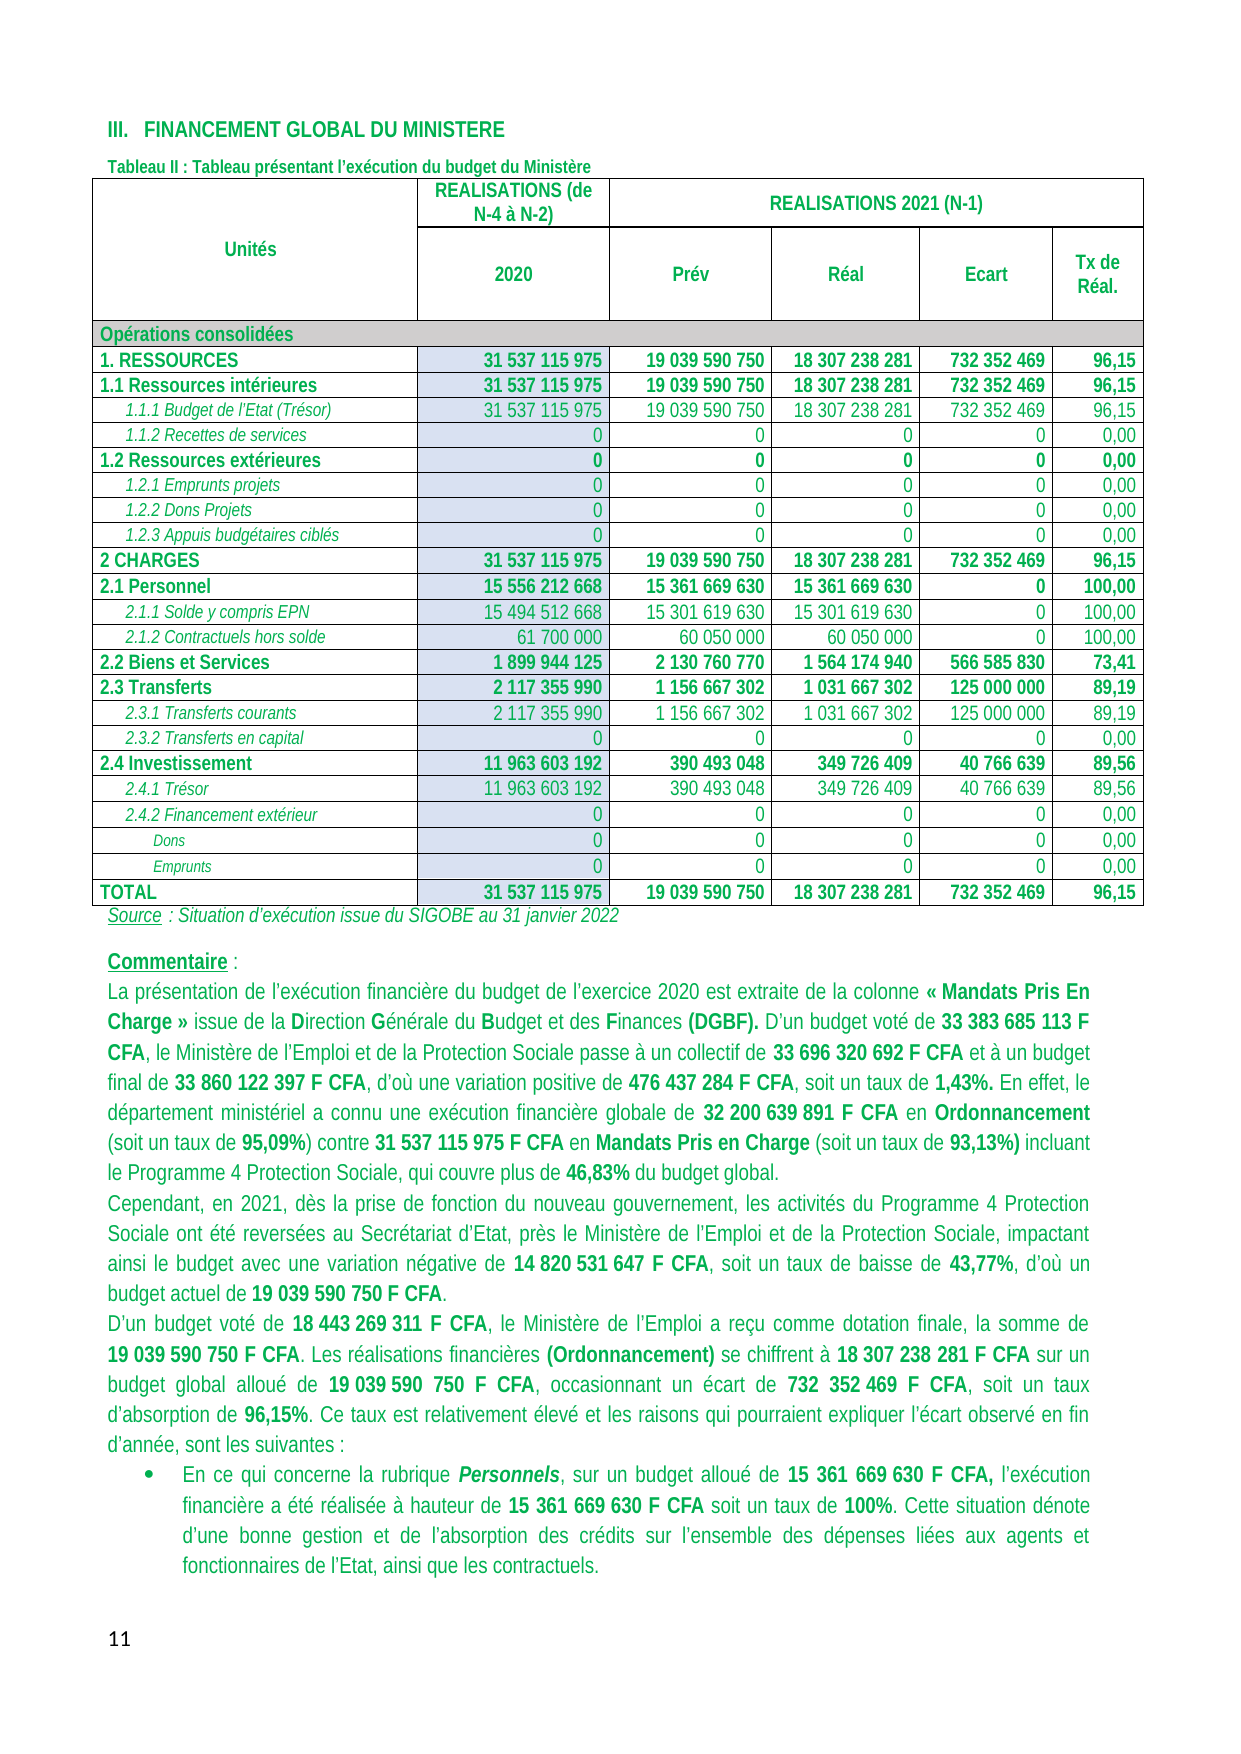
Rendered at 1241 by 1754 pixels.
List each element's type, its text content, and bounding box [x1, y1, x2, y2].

table_cell 11 963 603 192 [418, 751, 609, 775]
table_cell 0,00 [1053, 726, 1143, 750]
table_cell Ecart [920, 228, 1052, 320]
table_cell 100,00 [1053, 574, 1143, 599]
subtitle III. FINANCEMENT GLOBAL DU MINISTERE [107, 116, 1090, 143]
table_cell 60 050 000 [610, 625, 771, 649]
table_cell 0,00 [1053, 828, 1143, 853]
table_cell 2.1.2 Contractuels hors solde [93, 625, 417, 649]
table_cell 96,15 [1053, 373, 1143, 397]
table_cell 89,19 [1053, 701, 1143, 725]
table_cell 0,00 [1053, 448, 1143, 472]
table_cell 0 [920, 625, 1052, 649]
table_cell 0 [920, 473, 1052, 497]
table_cell 0 [920, 523, 1052, 547]
table_cell 100,00 [1053, 625, 1143, 649]
table_cell 60 050 000 [772, 625, 919, 649]
table_cell 1. RESSOURCES [93, 347, 417, 372]
table_cell 0 [418, 828, 609, 853]
table_cell 0 [772, 423, 919, 447]
table_cell 349 726 409 [772, 776, 919, 801]
table_cell 1.2.1 Emprunts projets [93, 473, 417, 497]
table_cell 0,00 [1053, 802, 1143, 827]
table_cell 31 537 115 975 [418, 398, 609, 422]
table_cell 0 [610, 523, 771, 547]
table_cell 0 [418, 498, 609, 522]
table_cell 566 585 830 [920, 650, 1052, 674]
table_cell 19 039 590 750 [610, 347, 771, 372]
table_cell 0 [772, 448, 919, 472]
table_cell 0 [418, 423, 609, 447]
table_cell 1.1.1 Budget de l’Etat (Trésor) [93, 398, 417, 422]
table_cell 31 537 115 975 [418, 880, 609, 904]
table_cell Emprunts [93, 854, 417, 878]
table_cell 15 301 619 630 [772, 600, 919, 624]
table_cell 0 [418, 473, 609, 497]
table_cell 1.1 Ressources intérieures [93, 373, 417, 397]
table_cell 2.2 Biens et Services [93, 650, 417, 674]
table_cell 2.4.1 Trésor [93, 776, 417, 801]
table_cell 2020 [418, 228, 609, 320]
table_cell 0 [772, 802, 919, 827]
table_cell 0 [418, 726, 609, 750]
table_cell 89,19 [1053, 675, 1143, 700]
table_cell 732 352 469 [920, 548, 1052, 573]
table_cell 0 [772, 498, 919, 522]
table_cell 1 156 667 302 [610, 675, 771, 700]
table_cell 15 301 619 630 [610, 600, 771, 624]
table_cell 19 039 590 750 [610, 548, 771, 573]
table_cell 732 352 469 [920, 347, 1052, 372]
table_cell 0,00 [1053, 423, 1143, 447]
text Tableau II : Tableau présentant l’exécution du budget du Ministère [107, 156, 1090, 177]
table_cell 15 556 212 668 [418, 574, 609, 599]
table_cell 18 307 238 281 [772, 373, 919, 397]
table_cell 732 352 469 [920, 398, 1052, 422]
table_cell 18 307 238 281 [772, 880, 919, 904]
table_cell 1.2.3 Appuis budgétaires ciblés [93, 523, 417, 547]
table_cell 31 537 115 975 [418, 373, 609, 397]
table_cell 19 039 590 750 [610, 880, 771, 904]
table_cell 2 117 355 990 [418, 675, 609, 700]
table_cell 0 [610, 423, 771, 447]
table_cell 0 [418, 802, 609, 827]
table_cell 18 307 238 281 [772, 347, 919, 372]
table_cell 0,00 [1053, 473, 1143, 497]
table_cell 73,41 [1053, 650, 1143, 674]
table_cell 0 [920, 600, 1052, 624]
table_cell 1.2 Ressources extérieures [93, 448, 417, 472]
table_cell 0 [920, 828, 1052, 853]
table_cell 0 [920, 448, 1052, 472]
table_cell 19 039 590 750 [610, 398, 771, 422]
text D’un budget voté de 18 443 269 311 F CFA, le Ministère de l’Emploi a reçu comme dotation finale, la somme de 19 039 590 750 F CFA. Les réalisations financières (Ordonnancement) se chiffrent à 18 307 238 281 F CFA sur un budget global alloué de 19 039 590 750 F CFA, occasionnant un écart de 732 352 469 F CFA, soit un taux d’absorption de 96,15%. Ce taux est relativement élevé et les raisons qui pourraient expliquer l’écart observé en fin d’année, sont les suivantes : [107, 1310, 1090, 1458]
table_cell 2.3.1 Transferts courants [93, 701, 417, 725]
table_cell 2 130 760 770 [610, 650, 771, 674]
table_cell 2 117 355 990 [418, 701, 609, 725]
table_cell 0 [772, 473, 919, 497]
table_cell 0 [920, 423, 1052, 447]
table_cell 2.4 Investissement [93, 751, 417, 775]
table_cell 11 963 603 192 [418, 776, 609, 801]
table_cell 40 766 639 [920, 751, 1052, 775]
table_cell 0 [418, 854, 609, 878]
table_header REALISATIONS 2021 (N-1) [610, 179, 1143, 226]
table_cell 0 [920, 726, 1052, 750]
text Source : Situation d’exécution issue du SIGOBE au 31 janvier 2022 [107, 906, 1090, 927]
table_cell 2.3 Transferts [93, 675, 417, 700]
table_cell Réal [772, 228, 919, 320]
table_header Unités [93, 179, 417, 320]
table_cell 0 [920, 574, 1052, 599]
table_header REALISATIONS (de N-4 à N-2) [418, 179, 609, 226]
table_cell 1 031 667 302 [772, 701, 919, 725]
table_cell 89,56 [1053, 776, 1143, 801]
table_cell 15 361 669 630 [772, 574, 919, 599]
table_cell 18 307 238 281 [772, 398, 919, 422]
table_cell 96,15 [1053, 398, 1143, 422]
text Cependant, en 2021, dès la prise de fonction du nouveau gouvernement, les activités du Programme 4 Protection Sociale ont été reversées au Secrétariat d’Etat, près le Ministère de l’Emploi et de la Protection Sociale, impactant ainsi le budget avec une variation négative de 14 820 531 647 F CFA, soit un taux de baisse de 43,77%, d’où un budget actuel de 19 039 590 750 F CFA. [107, 1189, 1090, 1307]
table_cell 0,00 [1053, 498, 1143, 522]
table_cell 40 766 639 [920, 776, 1052, 801]
table_cell 0,00 [1053, 523, 1143, 547]
table_cell 0 [418, 448, 609, 472]
table_cell 125 000 000 [920, 675, 1052, 700]
table_cell 0 [772, 854, 919, 878]
table_cell 2.1.1 Solde y compris EPN [93, 600, 417, 624]
table_cell Prév [610, 228, 771, 320]
table_cell 390 493 048 [610, 751, 771, 775]
table_cell 1.1.2 Recettes de services [93, 423, 417, 447]
table_cell 0 [772, 726, 919, 750]
table_cell 31 537 115 975 [418, 347, 609, 372]
table_cell 96,15 [1053, 548, 1143, 573]
table_cell Tx de Réal. [1053, 228, 1143, 320]
list En ce qui concerne la rubrique Personnels, sur un budget alloué de 15 361 669 630 F CFA, l’exécution financière a été réalisée à hauteur de 15 361 669 630 F CFA soit un taux de 100%. Cette situation dénote d’une bonne gestion et de l’absorption des crédits sur l’ensemble des dépenses liées aux agents et fonctionnaires de l’Etat, ainsi que les contractuels. [145, 1461, 1090, 1578]
text La présentation de l’exécution financière du budget de l’exercice 2020 est extraite de la colonne « Mandats Pris En Charge » issue de la Direction Générale du Budget et des Finances (DGBF). D’un budget voté de 33 383 685 113 F CFA, le Ministère de l’Emploi et de la Protection Sociale passe à un collectif de 33 696 320 692 F CFA et à un budget final de 33 860 122 397 F CFA, d’où une variation positive de 476 437 284 F CFA, soit un taux de 1,43%. En effet, le département ministériel a connu une exécution financière globale de 32 200 639 891 F CFA en Ordonnancement (soit un taux de 95,09%) contre 31 537 115 975 F CFA en Mandats Pris en Charge (soit un taux de 93,13%) incluant le Programme 4 Protection Sociale, qui couvre plus de 46,83% du budget global. [107, 978, 1090, 1186]
table_cell 0 [418, 523, 609, 547]
table_cell 1 564 174 940 [772, 650, 919, 674]
table_cell 0,00 [1053, 854, 1143, 878]
table_cell 2 CHARGES [93, 548, 417, 573]
table_cell 19 039 590 750 [610, 373, 771, 397]
table_cell 732 352 469 [920, 880, 1052, 904]
table_cell 61 700 000 [418, 625, 609, 649]
text Commentaire : [107, 948, 1090, 974]
table_cell 15 361 669 630 [610, 574, 771, 599]
table_cell 125 000 000 [920, 701, 1052, 725]
table_cell 1.2.2 Dons Projets [93, 498, 417, 522]
table_cell 0 [920, 854, 1052, 878]
table_cell 1 899 944 125 [418, 650, 609, 674]
table_cell Opérations consolidées [93, 321, 1143, 346]
table_cell 0 [610, 448, 771, 472]
table_cell 2.3.2 Transferts en capital [93, 726, 417, 750]
table_cell 100,00 [1053, 600, 1143, 624]
table_cell 1 031 667 302 [772, 675, 919, 700]
table_cell 0 [920, 498, 1052, 522]
table_cell 89,56 [1053, 751, 1143, 775]
table_cell 31 537 115 975 [418, 548, 609, 573]
table_cell 1 156 667 302 [610, 701, 771, 725]
table_cell 0 [610, 473, 771, 497]
table_cell 2.1 Personnel [93, 574, 417, 599]
table_cell 0 [610, 726, 771, 750]
table_cell 96,15 [1053, 347, 1143, 372]
table_cell 0 [772, 828, 919, 853]
table_cell 2.4.2 Financement extérieur [93, 802, 417, 827]
table_cell 0 [610, 854, 771, 878]
table_cell Dons [93, 828, 417, 853]
table_cell 0 [610, 828, 771, 853]
table_cell 15 494 512 668 [418, 600, 609, 624]
table_cell 18 307 238 281 [772, 548, 919, 573]
table_cell 0 [772, 523, 919, 547]
table_cell 0 [920, 802, 1052, 827]
table_cell 96,15 [1053, 880, 1143, 904]
table_cell 349 726 409 [772, 751, 919, 775]
table_cell TOTAL [93, 880, 417, 904]
table_cell 732 352 469 [920, 373, 1052, 397]
table_cell 0 [610, 498, 771, 522]
table_cell 390 493 048 [610, 776, 771, 801]
table_cell 0 [610, 802, 771, 827]
